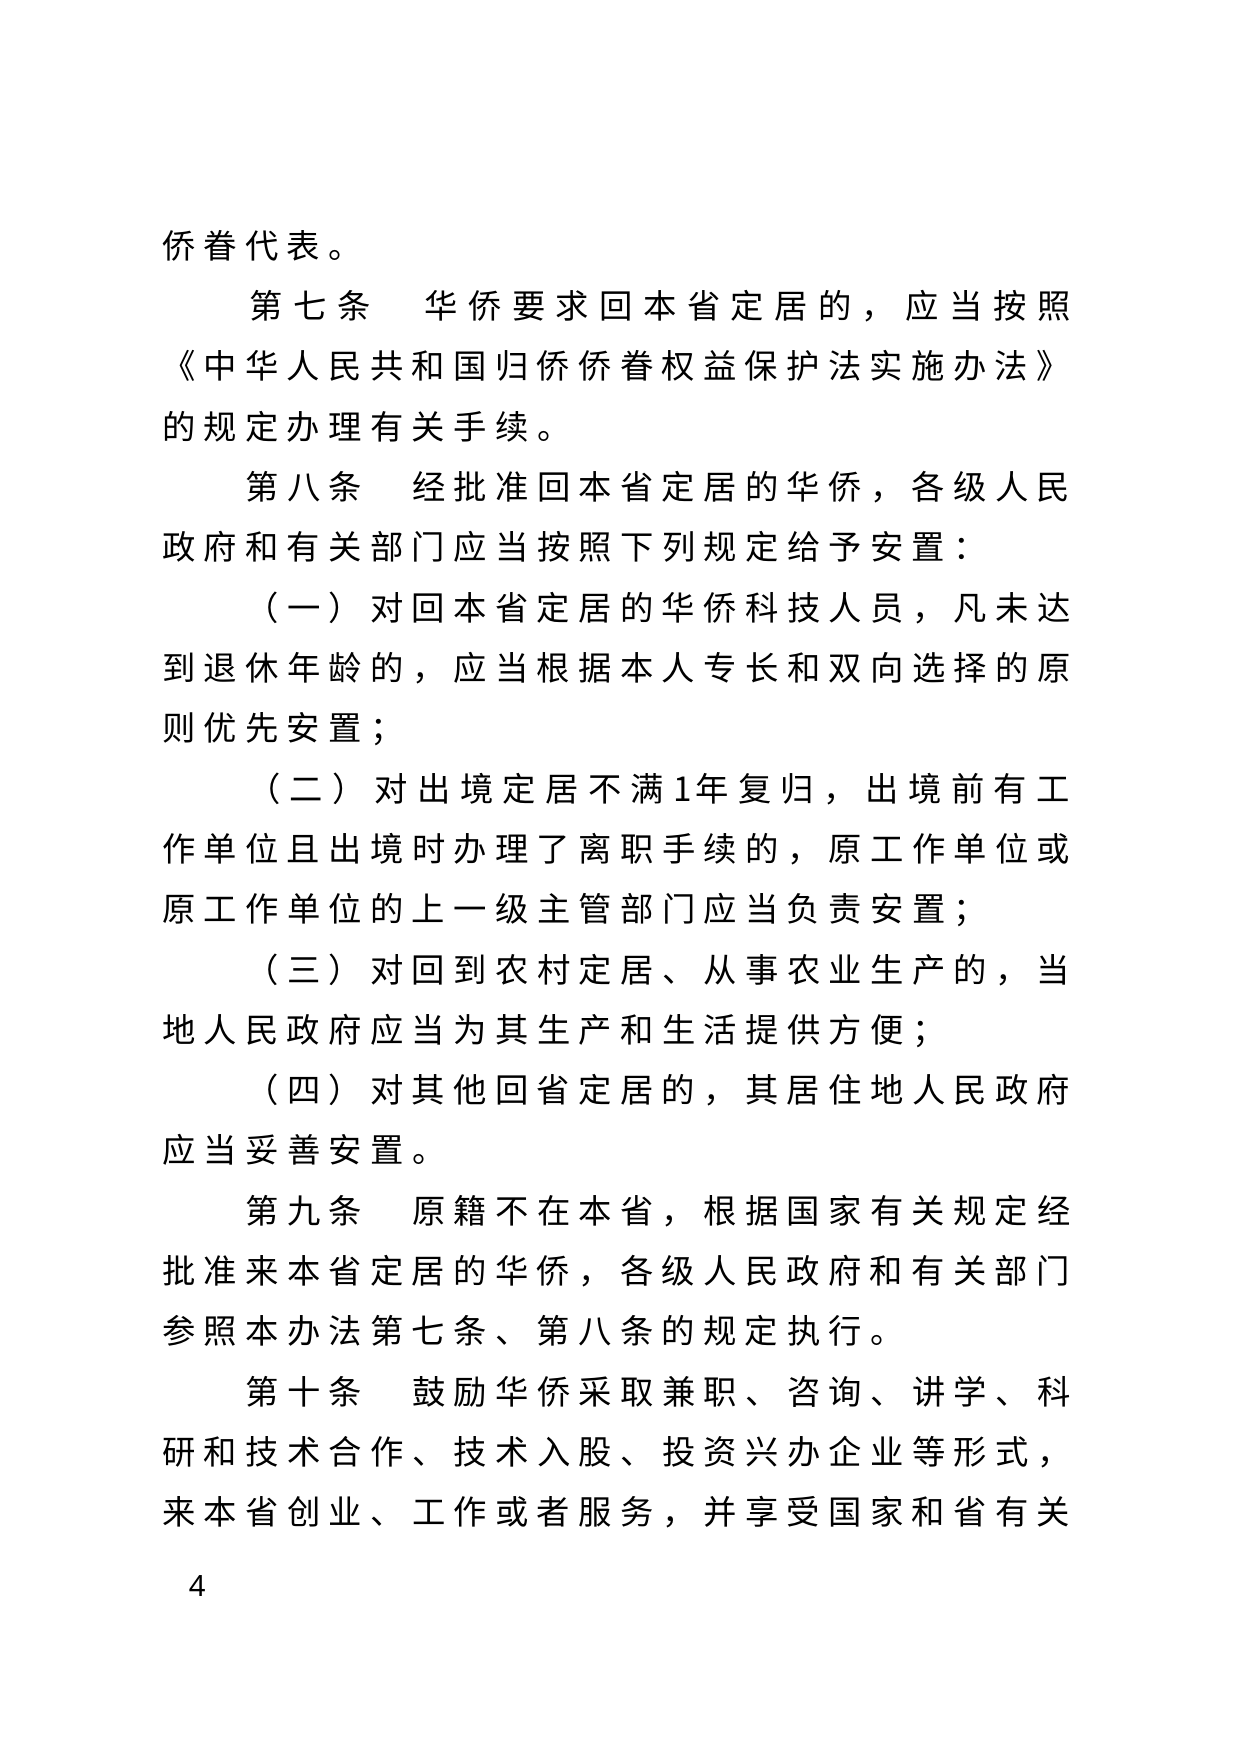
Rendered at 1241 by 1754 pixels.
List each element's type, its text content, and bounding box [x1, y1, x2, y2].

text 第七条 华侨要求回本省定居的，应当按照《中华人民共和国归侨侨眷权益保护法实施办法》的规定办理有关手续。 [162, 274, 1078, 455]
text （三）对回到农村定居、从事农业生产的，当地人民政府应当为其生产和生活提供方便； [162, 937, 1078, 1058]
text （四）对其他回省定居的，其居住地人民政府应当妥善安置。 [162, 1058, 1078, 1178]
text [162, 213, 1078, 274]
text 第九条 原籍不在本省，根据国家有关规定经批准来本省定居的华侨，各级人民政府和有关部门参照本办法第七条、第八条的规定执行。 [162, 1178, 1078, 1359]
text 第八条 经批准回本省定居的华侨，各级人民政府和有关部门应当按照下列规定给予安置： [162, 455, 1078, 575]
text （一）对回本省定居的华侨科技人员，凡未达到退休年龄的，应当根据本人专长和双向选择的原则优先安置； [162, 575, 1078, 756]
text （二）对出境定居不满1年复归，出境前有工作单位且出境时办理了离职手续的，原工作单位或原工作单位的上一级主管部门应当负责安置； [162, 756, 1078, 937]
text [162, 1359, 1078, 1540]
